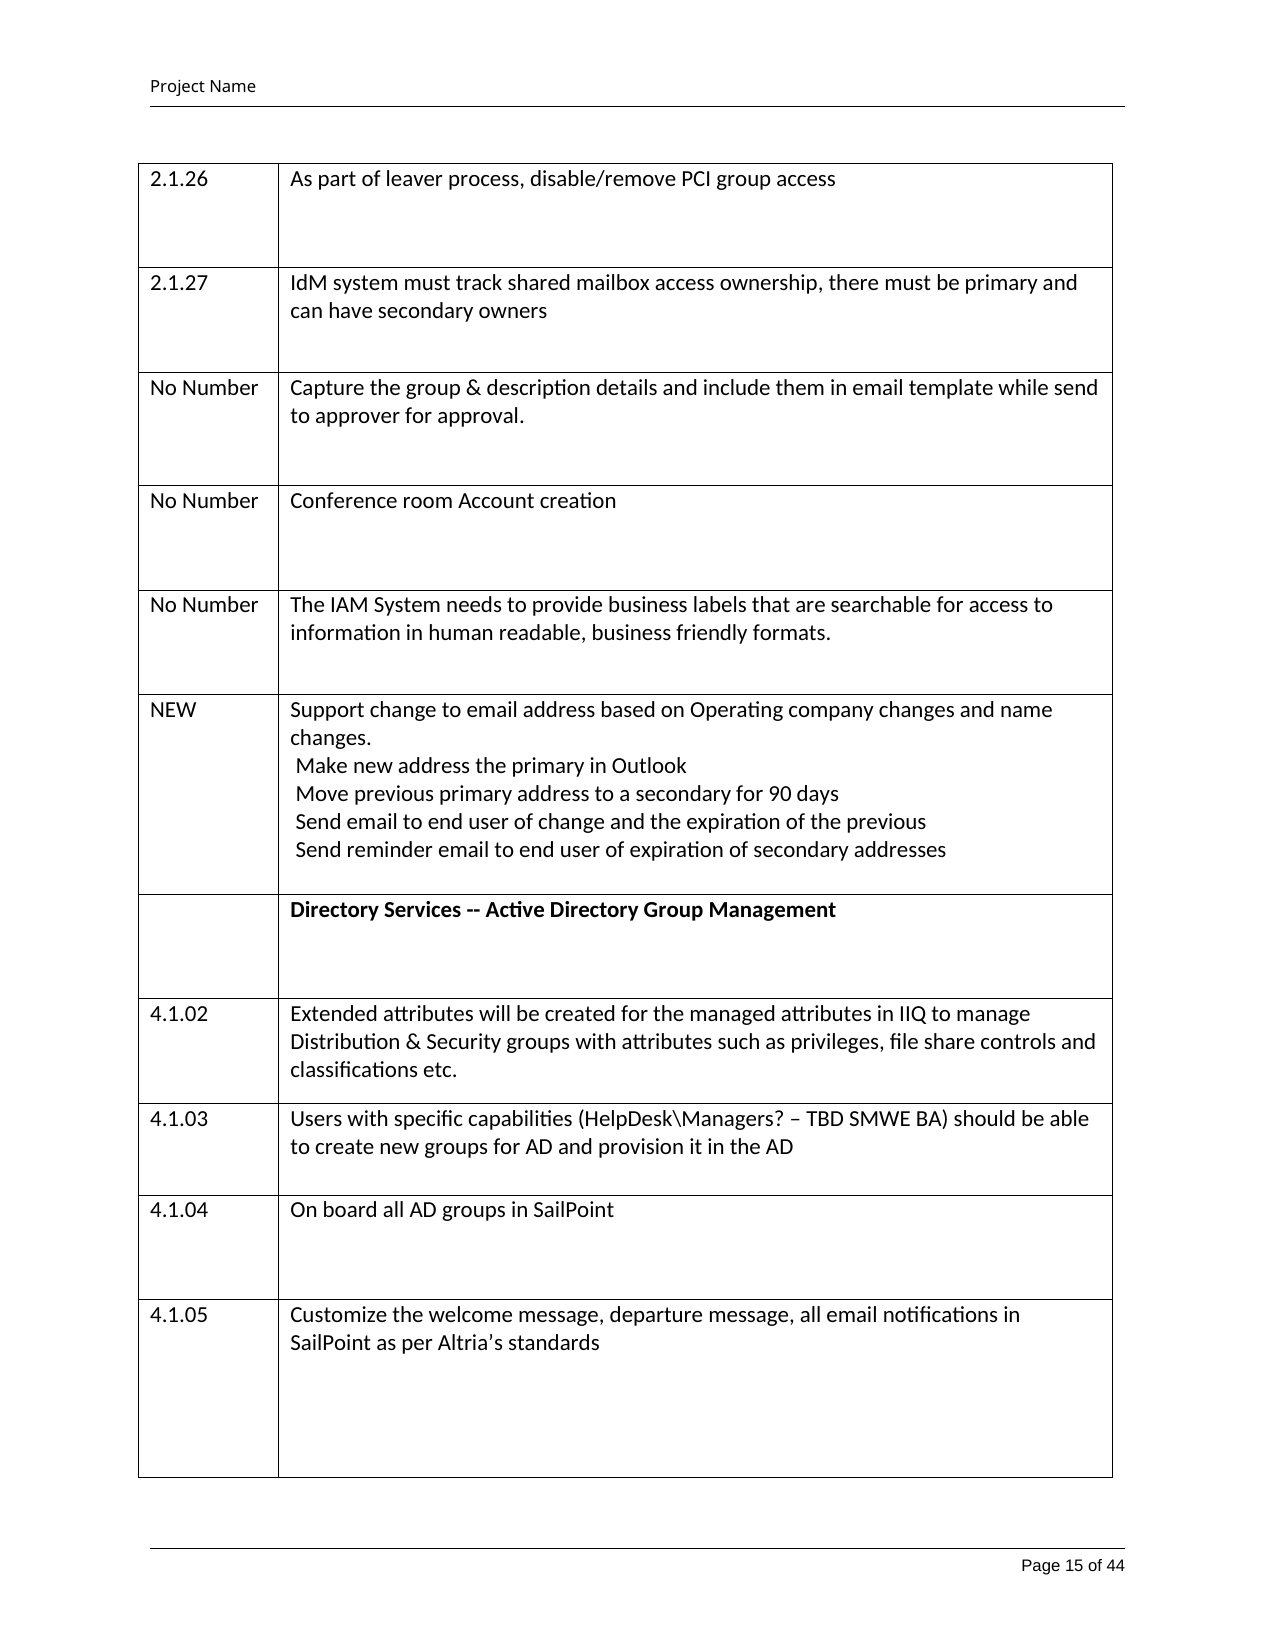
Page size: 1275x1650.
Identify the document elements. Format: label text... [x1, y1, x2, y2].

table_cell 4.1.04 [139, 1196, 278, 1299]
table_cell No Number [139, 591, 278, 694]
table_cell 2.1.27 [139, 268, 278, 372]
table_cell Directory Services -- Active Directory Group Management [279, 895, 1112, 998]
table_cell On board all AD groups in SailPoint [279, 1196, 1112, 1299]
table_cell Extended attributes will be created for the managed attributes in IIQ to manage Distribution & Security groups with attributes such as privileges, file share controls and classifications etc. [279, 999, 1112, 1103]
table_cell 4.1.03 [139, 1104, 278, 1194]
table_cell 4.1.02 [139, 999, 278, 1103]
table_cell The IAM System needs to provide business labels that are searchable for access to information in human readable, business friendly formats. [279, 591, 1112, 694]
table_cell No Number [139, 373, 278, 485]
table_cell 2.1.26 [139, 164, 278, 267]
table_cell Capture the group & description details and include them in email template while send to approver for approval. [279, 373, 1112, 485]
table_cell IdM system must track shared mailbox access ownership, there must be primary and can have secondary owners [279, 268, 1112, 372]
table_cell [139, 895, 278, 998]
table_cell Conference room Account creation [279, 486, 1112, 589]
table_cell Support change to email address based on Operating company changes and name changes. Make new address the primary in Outlook Move previous primary address to a secondary for 90 days Send email to end user of change and the expiration of the previous Send reminder email to end user of expiration of secondary addresses [279, 695, 1112, 894]
table_cell Users with specific capabilities (HelpDesk\Managers? – TBD SMWE BA) should be able to create new groups for AD and provision it in the AD [279, 1104, 1112, 1194]
table_cell 4.1.05 [139, 1300, 278, 1477]
table_cell Customize the welcome message, departure message, all email notifications in SailPoint as per Altria’s standards [279, 1300, 1112, 1477]
table_cell As part of leaver process, disable/remove PCI group access [279, 164, 1112, 267]
table_cell No Number [139, 486, 278, 589]
table_cell NEW [139, 695, 278, 894]
